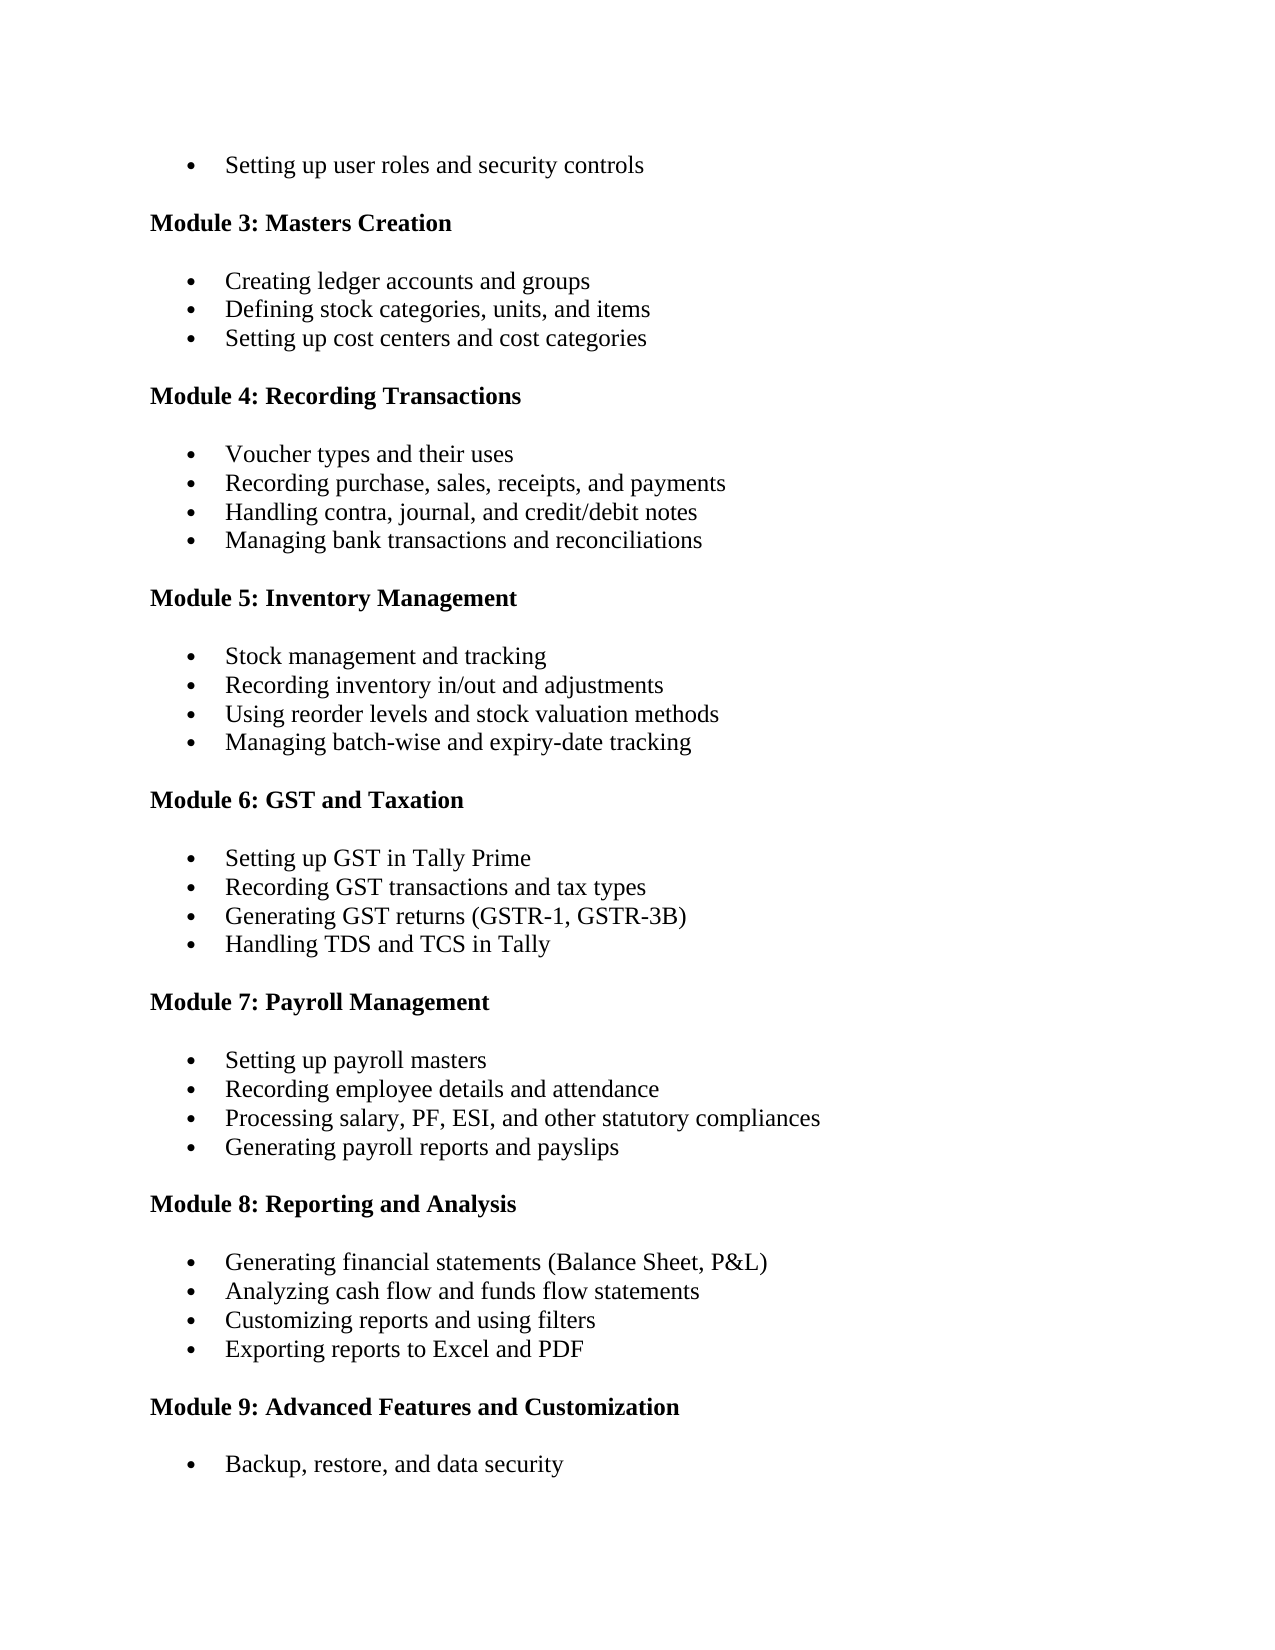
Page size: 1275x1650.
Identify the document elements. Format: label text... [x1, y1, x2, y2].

list Recording GST transactions and tax types [187, 872, 1125, 901]
text Module 5: Inventory Management [150, 583, 1125, 612]
list Managing bank transactions and reconciliations [187, 525, 1125, 554]
list Using reorder levels and stock valuation methods [187, 699, 1125, 727]
list Analyzing cash flow and funds flow statements [187, 1276, 1125, 1305]
list Processing salary, PF, ESI, and other statutory compliances [187, 1103, 1125, 1132]
list Creating ledger accounts and groups [187, 266, 1125, 294]
list Setting up GST in Tally Prime [187, 843, 1125, 872]
list Generating GST returns (GSTR-1, GSTR-3B) [187, 901, 1125, 929]
list Recording employee details and attendance [187, 1074, 1125, 1103]
list Recording inventory in/out and adjustments [187, 670, 1125, 699]
text Module 6: GST and Taxation [150, 785, 1125, 814]
list Setting up cost centers and cost categories [187, 323, 1125, 352]
list Setting up payroll masters [187, 1045, 1125, 1074]
list Backup, restore, and data security [187, 1449, 1125, 1478]
list Generating financial statements (Balance Sheet, P&L) [187, 1247, 1125, 1276]
list Generating payroll reports and payslips [187, 1132, 1125, 1160]
list Handling TDS and TCS in Tally [187, 929, 1125, 958]
text Module 4: Recording Transactions [150, 381, 1125, 410]
list Handling contra, journal, and credit/debit notes [187, 497, 1125, 525]
list Customizing reports and using filters [187, 1305, 1125, 1334]
list Setting up user roles and security controls [187, 150, 1125, 179]
list Managing batch-wise and expiry-date tracking [187, 727, 1125, 756]
list Stock management and tracking [187, 641, 1125, 670]
list Exporting reports to Excel and PDF [187, 1334, 1125, 1362]
list Recording purchase, sales, receipts, and payments [187, 468, 1125, 497]
list Defining stock categories, units, and items [187, 294, 1125, 323]
text Module 3: Masters Creation [150, 208, 1125, 237]
text Module 9: Advanced Features and Customization [150, 1392, 1125, 1420]
list Voucher types and their uses [187, 439, 1125, 468]
text Module 7: Payroll Management [150, 987, 1125, 1016]
text Module 8: Reporting and Analysis [150, 1189, 1125, 1218]
